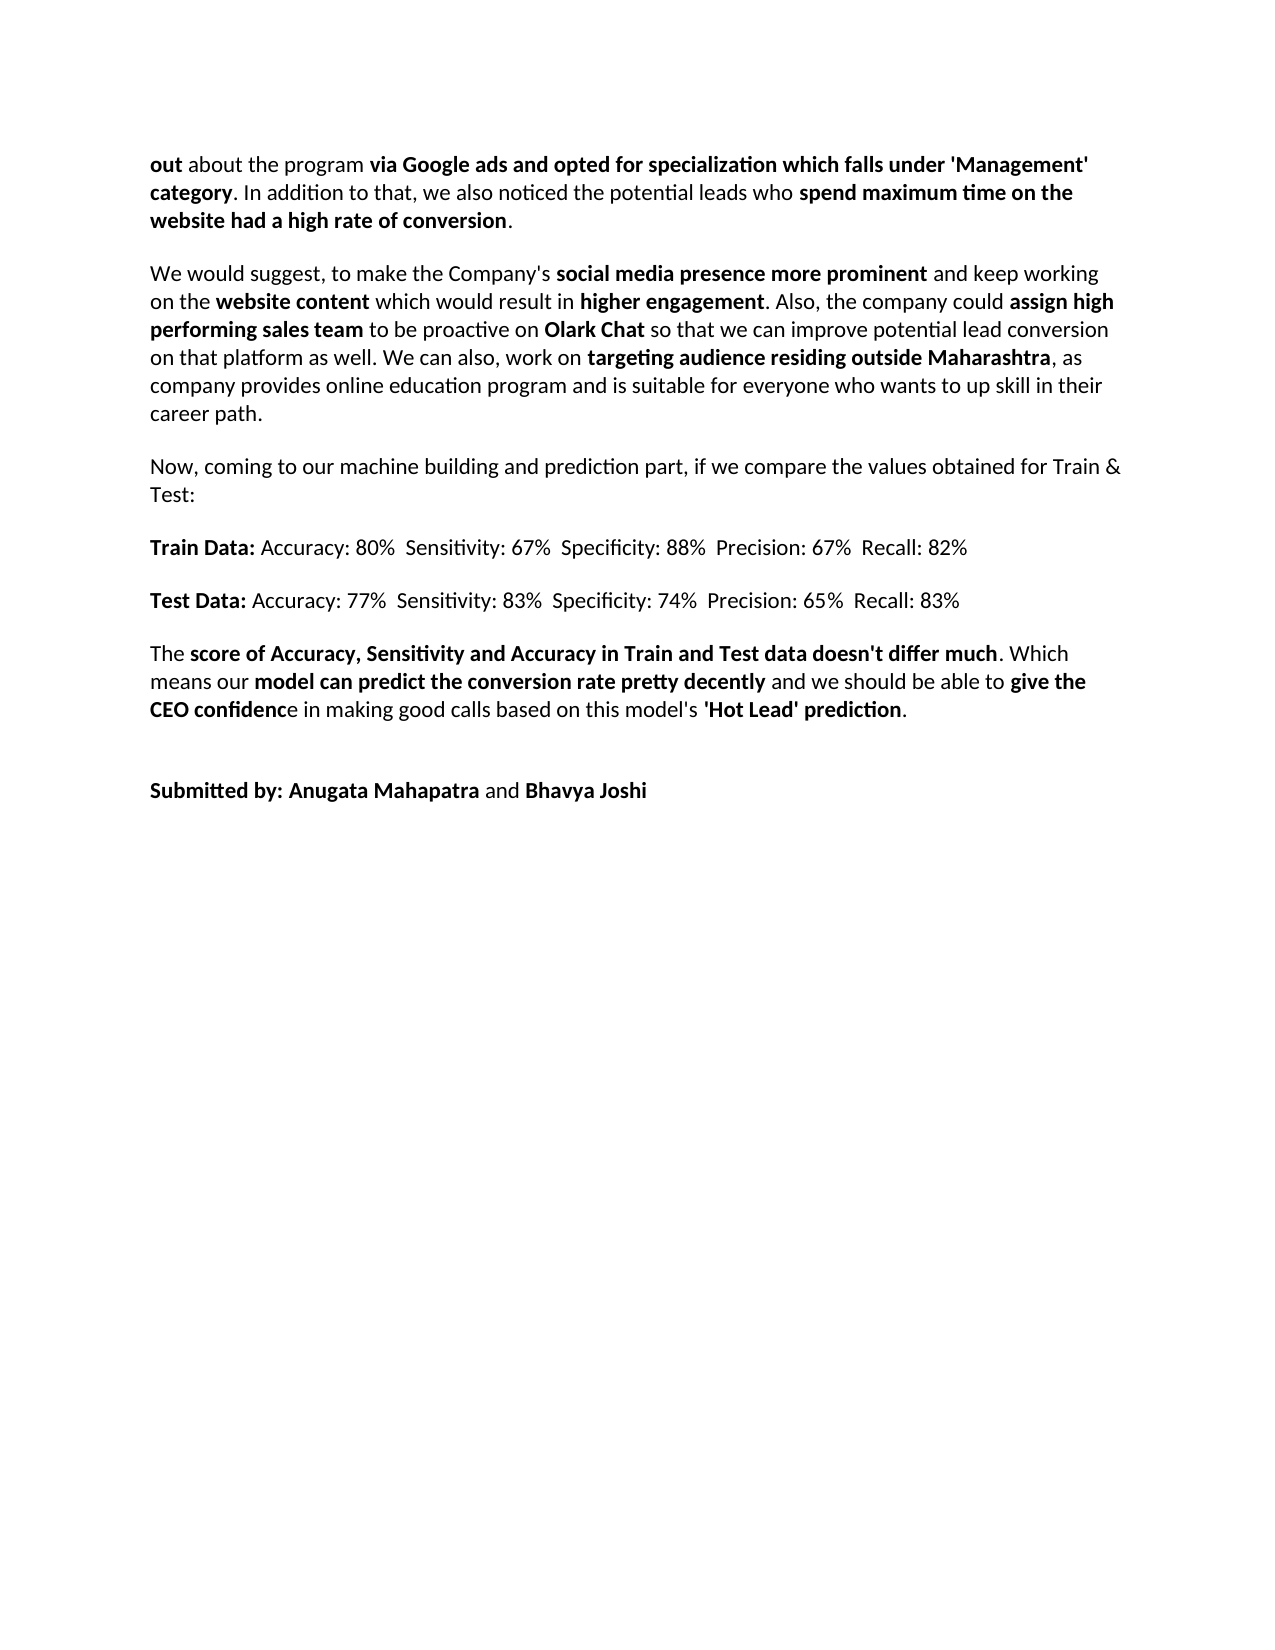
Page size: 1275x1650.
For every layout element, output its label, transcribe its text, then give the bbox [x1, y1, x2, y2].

text Train Data: Accuracy: 80% Sensitivity: 67% Specificity: 88% Precision: 67% Recall: 82% [150, 533, 1125, 561]
text Now, coming to our machine building and prediction part, if we compare the values obtained for Train & Test: [150, 452, 1125, 508]
text Test Data: Accuracy: 77% Sensitivity: 83% Specificity: 74% Precision: 65% Recall: 83% [150, 586, 1125, 614]
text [150, 150, 1125, 234]
text The score of Accuracy, Sensitivity and Accuracy in Train and Test data doesn't differ much. Which means our model can predict the conversion rate pretty decently and we should be able to give the CEO confidence in making good calls based on this model's 'Hot Lead' prediction. [150, 639, 1125, 723]
text We would suggest, to make the Company's social media presence more prominent and keep working on the website content which would result in higher engagement. Also, the company could assign high performing sales team to be proactive on Olark Chat so that we can improve potential lead conversion on that platform as well. We can also, work on targeting audience residing outside Maharashtra, as company provides online education program and is suitable for everyone who wants to up skill in their career path. [150, 259, 1125, 427]
text Submitted by: Anugata Mahapatra and Bhavya Joshi [150, 776, 1125, 804]
